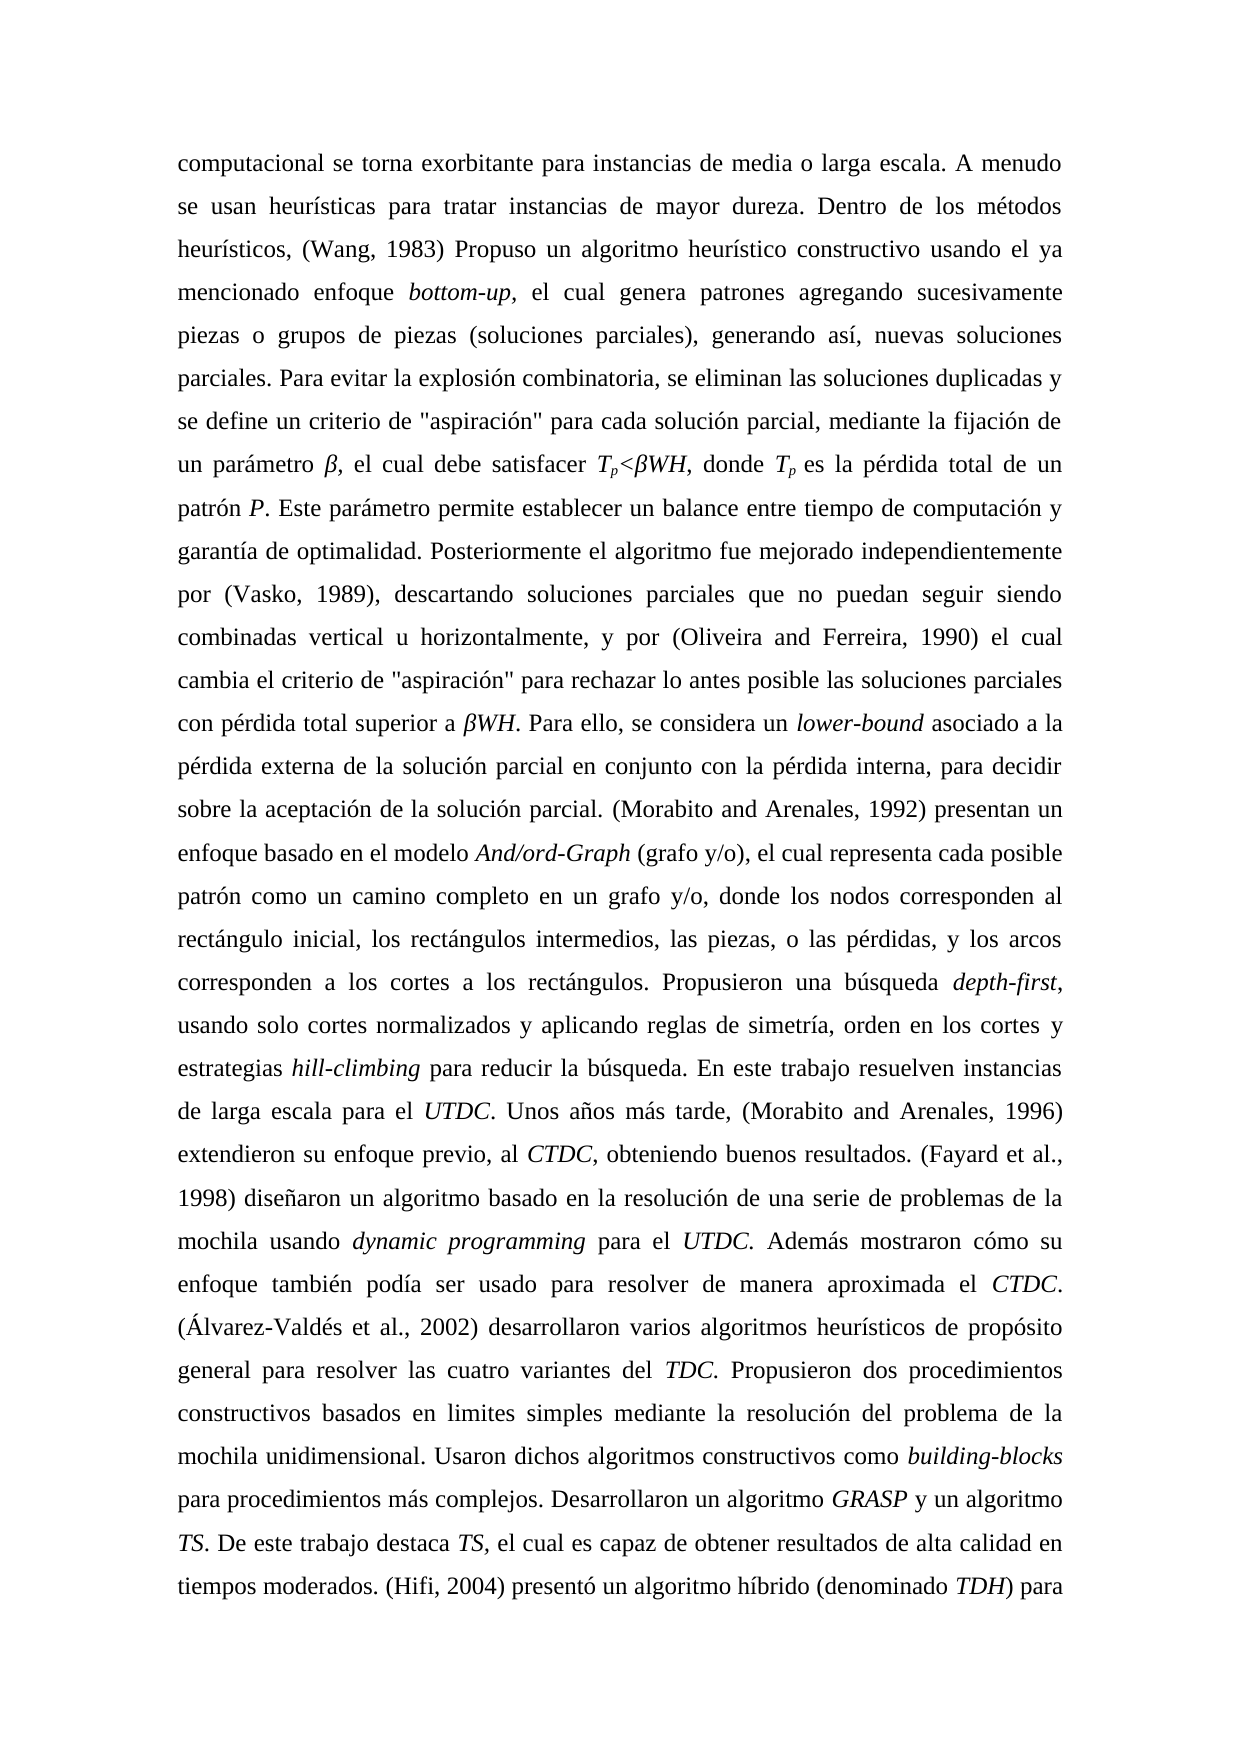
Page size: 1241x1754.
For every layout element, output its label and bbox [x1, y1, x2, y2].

text [177, 148, 1063, 1599]
